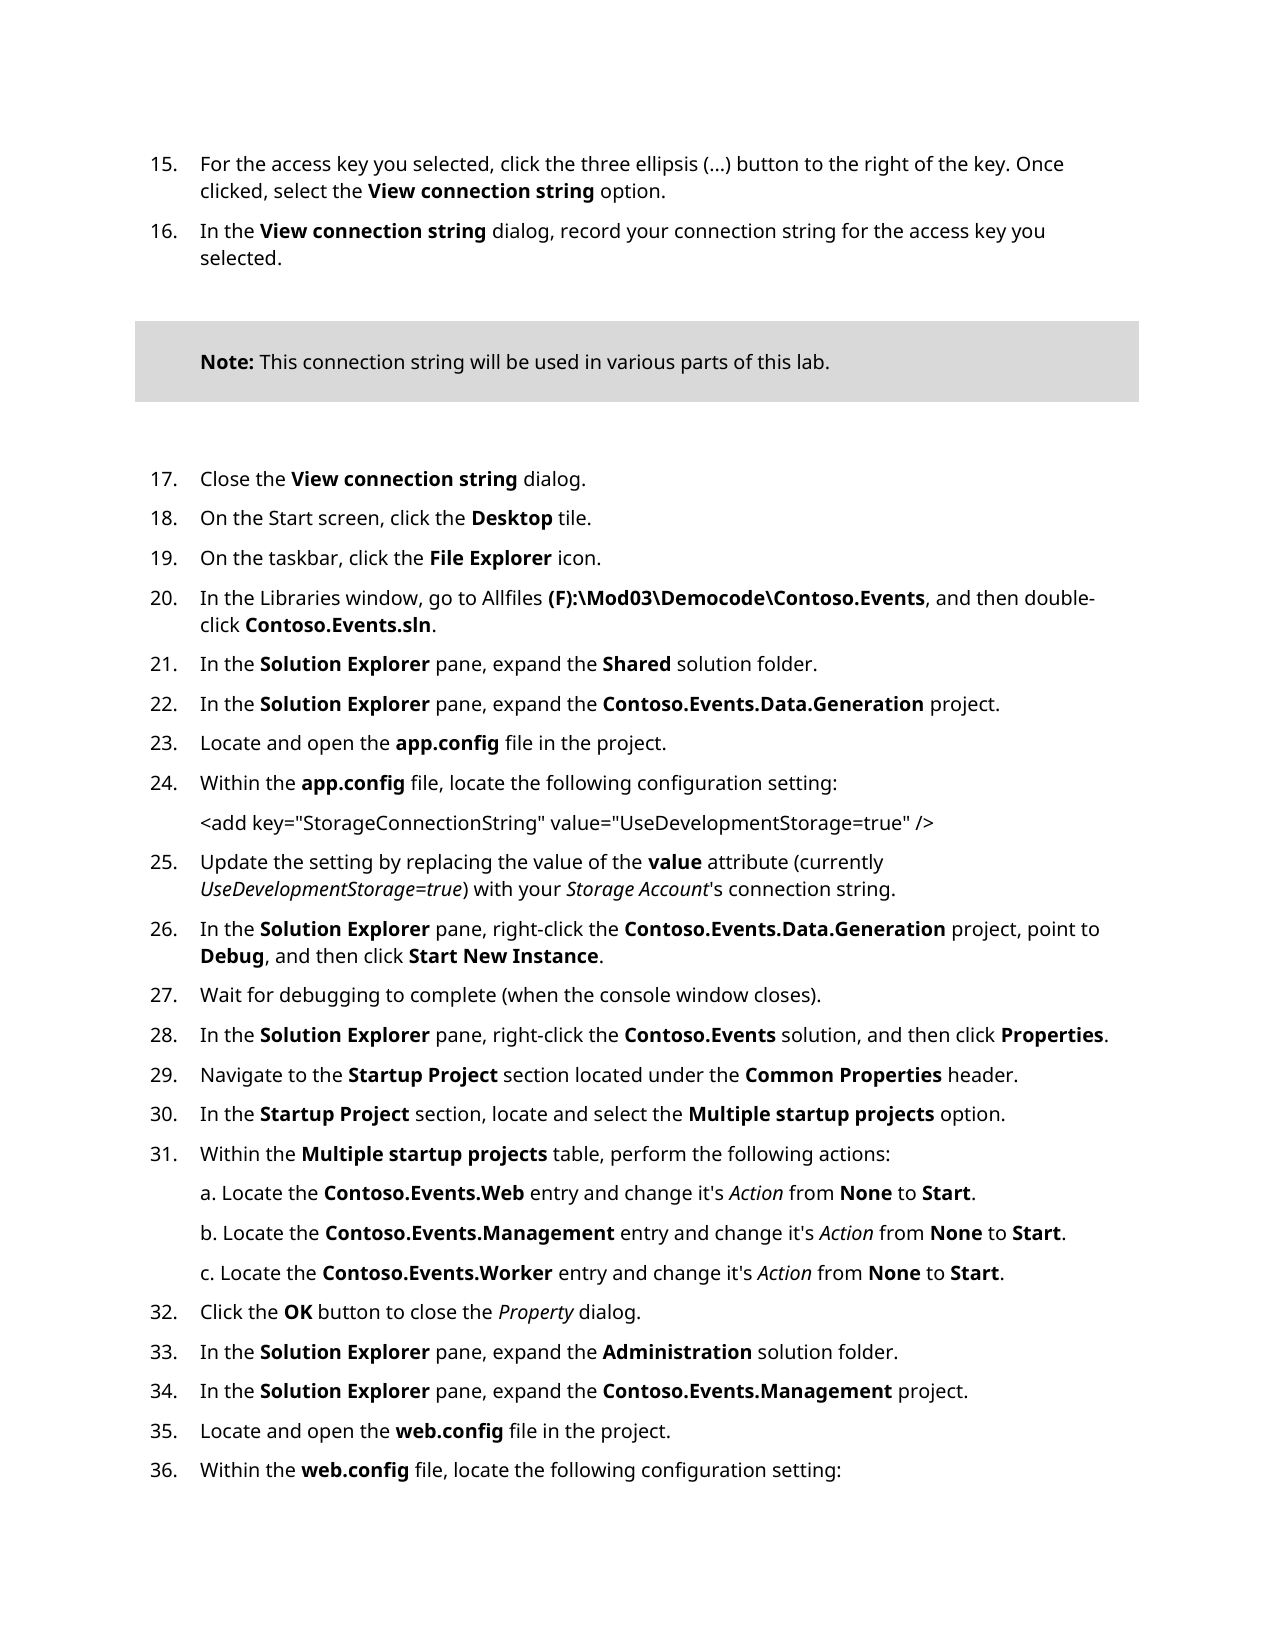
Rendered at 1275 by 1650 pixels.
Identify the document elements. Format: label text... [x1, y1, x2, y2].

list Within the app.config file, locate the following configuration setting: [150, 769, 1125, 796]
list In the View connection string dialog, record your connection string for the access key you selected. [150, 217, 1125, 271]
list a. Locate the Contoso.Events.Web entry and change it's Action from None to Start. [150, 1179, 1125, 1206]
list Close the View connection string dialog. [150, 464, 1125, 492]
list Note: This connection string will be used in various parts of this lab. [142, 327, 1133, 396]
list Navigate to the Startup Project section located under the Common Properties header. [150, 1060, 1125, 1087]
list In the Solution Explorer pane, expand the Contoso.Events.Management project. [150, 1377, 1125, 1404]
list c. Locate the Contoso.Events.Worker entry and change it's Action from None to Start. [150, 1258, 1125, 1285]
list For the access key you selected, click the three ellipsis (...) button to the right of the key. Once clicked, select the View connection string option. [150, 150, 1125, 204]
list Within the Multiple startup projects table, perform the following actions: [150, 1139, 1125, 1167]
list On the Start screen, click the Desktop tile. [150, 504, 1125, 531]
list Locate and open the web.config file in the project. [150, 1417, 1125, 1444]
list In the Solution Explorer pane, expand the Shared solution folder. [150, 650, 1125, 677]
list Within the web.config file, locate the following configuration setting: [150, 1456, 1125, 1483]
list In the Solution Explorer pane, expand the Contoso.Events.Data.Generation project. [150, 689, 1125, 717]
list b. Locate the Contoso.Events.Management entry and change it's Action from None to Start. [150, 1219, 1125, 1246]
list In the Solution Explorer pane, right-click the Contoso.Events.Data.Generation project, point to Debug, and then click Start New Instance. [150, 914, 1125, 969]
list Wait for debugging to complete (when the console window closes). [150, 981, 1125, 1008]
list In the Solution Explorer pane, expand the Administration solution folder. [150, 1337, 1125, 1364]
list In the Startup Project section, locate and select the Multiple startup projects option. [150, 1100, 1125, 1127]
list On the taskbar, click the File Explorer icon. [150, 544, 1125, 571]
list Click the OK button to close the Property dialog. [150, 1298, 1125, 1325]
list In the Solution Explorer pane, right-click the Contoso.Events solution, and then click Properties. [150, 1021, 1125, 1048]
list Locate and open the app.config file in the project. [150, 729, 1125, 756]
list <add key="StorageConnectionString" value="UseDevelopmentStorage=true" /> [150, 808, 1125, 835]
list In the Libraries window, go to Allfiles (F):\Mod03\Democode\Contoso.Events, and then double-click Contoso.Events.sln. [150, 583, 1125, 637]
list Update the setting by replacing the value of the value attribute (currently UseDevelopmentStorage=true) with your Storage Account's connection string. [150, 848, 1125, 902]
